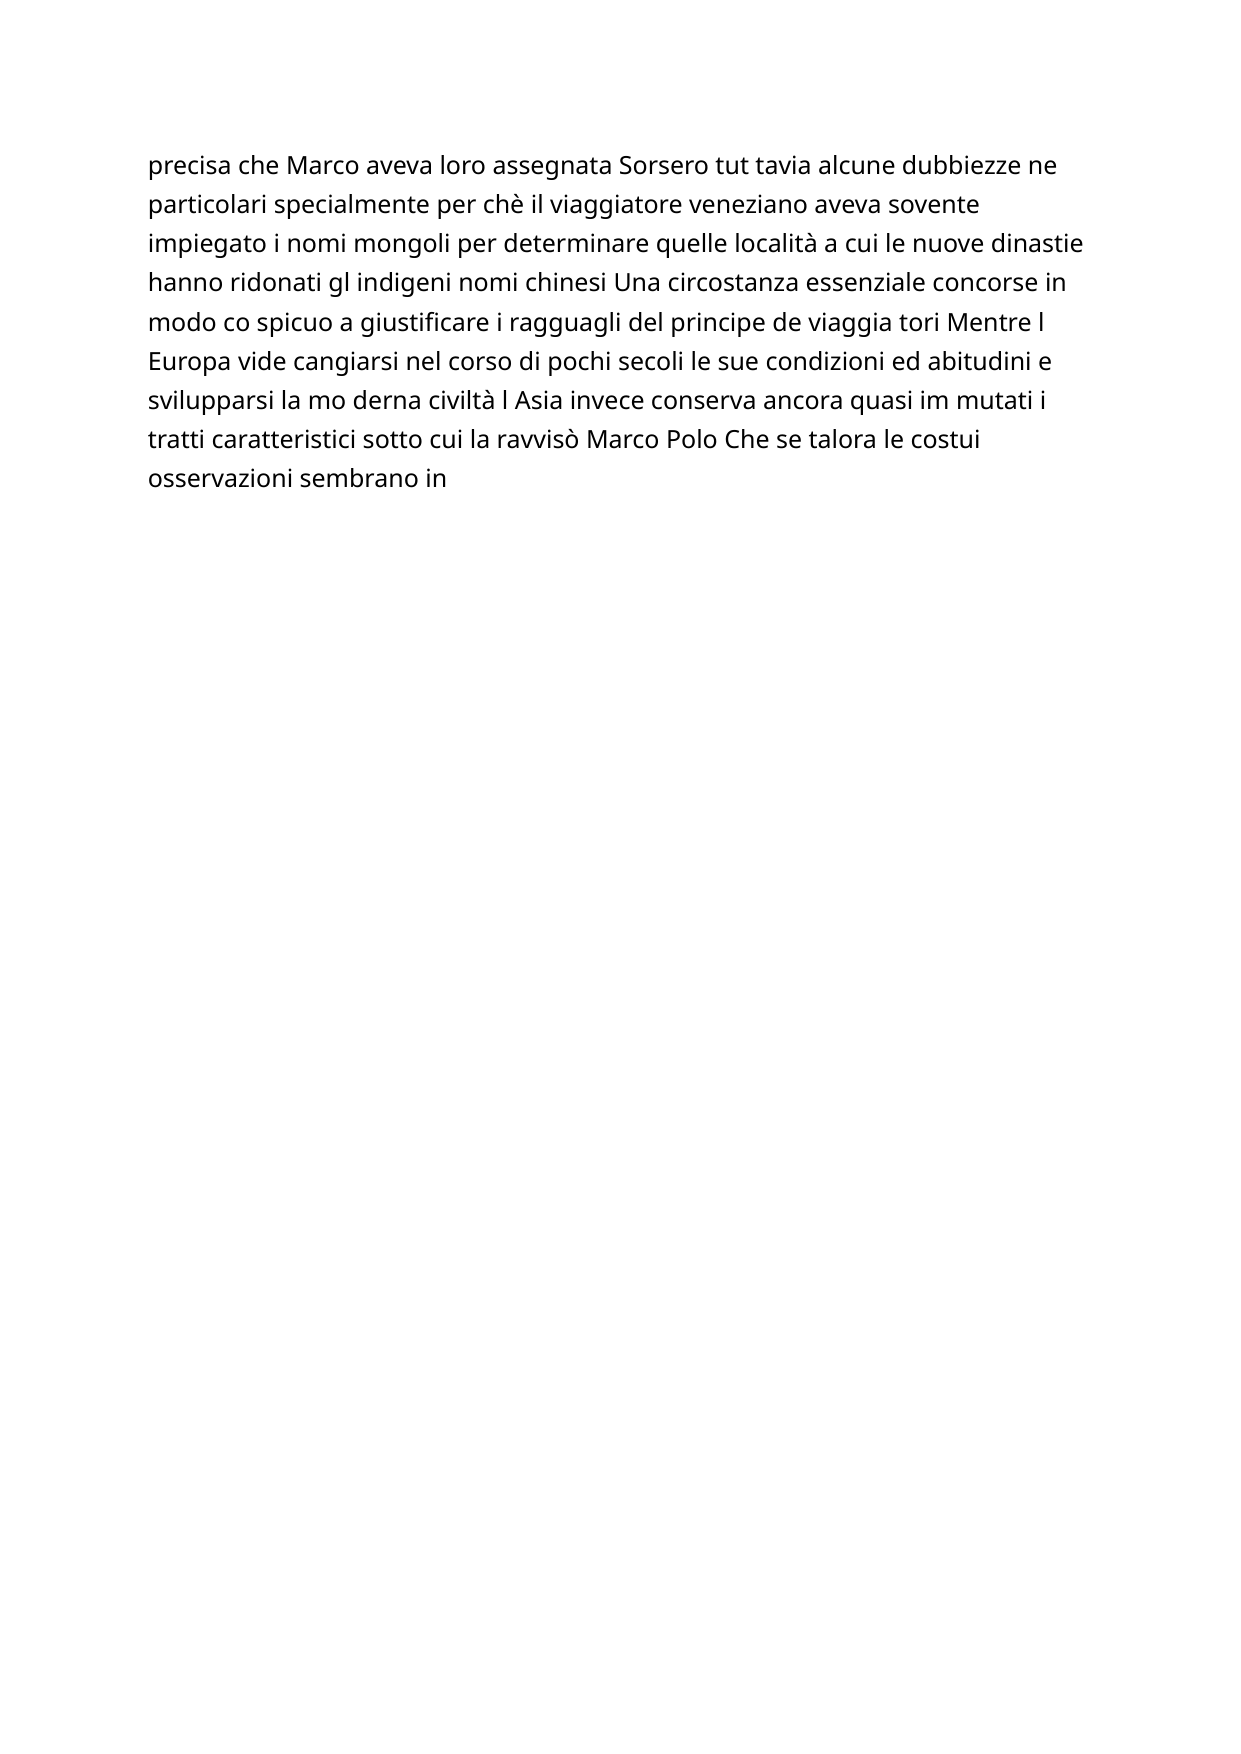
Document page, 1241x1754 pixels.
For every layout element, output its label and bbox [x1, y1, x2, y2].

text [148, 148, 1093, 495]
